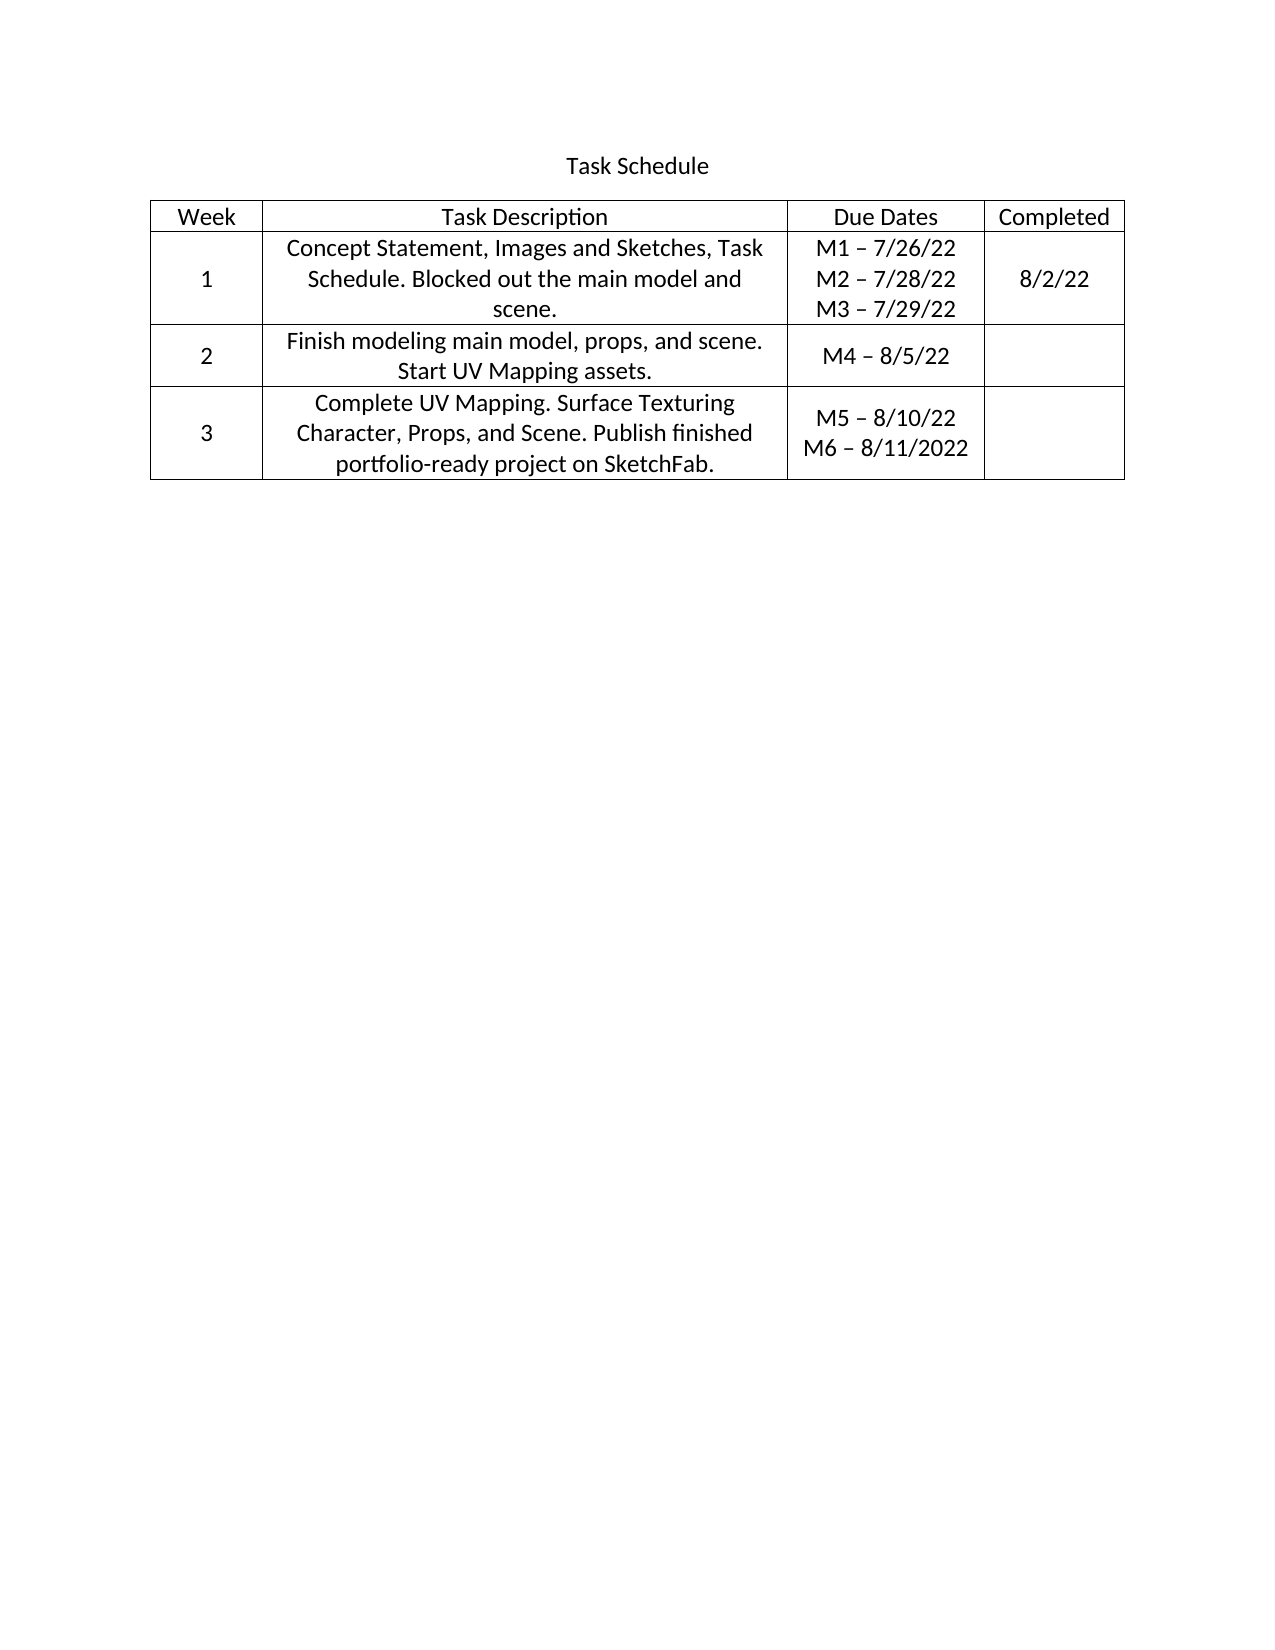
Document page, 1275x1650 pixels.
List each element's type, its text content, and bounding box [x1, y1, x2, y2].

table_cell Concept Statement, Images and Sketches, Task Schedule. Blocked out the main model and scene. [263, 232, 787, 324]
table_cell M5 – 8/10/22 M6 – 8/11/2022 [788, 387, 984, 478]
table_cell [985, 387, 1124, 478]
table_cell 3 [151, 387, 262, 478]
table_header Due Dates [788, 201, 984, 231]
table_cell Finish modeling main model, props, and scene. Start UV Mapping assets. [263, 325, 787, 386]
table_cell 1 [151, 232, 262, 324]
table_header Completed [985, 201, 1124, 231]
table_cell 2 [151, 325, 262, 386]
table_cell M4 – 8/5/22 [788, 325, 984, 386]
table_cell Complete UV Mapping. Surface Texturing Character, Props, and Scene. Publish finished portfolio-ready project on SketchFab. [263, 387, 787, 478]
text Task Schedule [150, 150, 1125, 181]
table_cell M1 – 7/26/22 M2 – 7/28/22 M3 – 7/29/22 [788, 232, 984, 324]
table_cell [985, 325, 1124, 386]
table_header Task Description [263, 201, 787, 231]
table_cell 8/2/22 [985, 232, 1124, 324]
table_header Week [151, 201, 262, 231]
